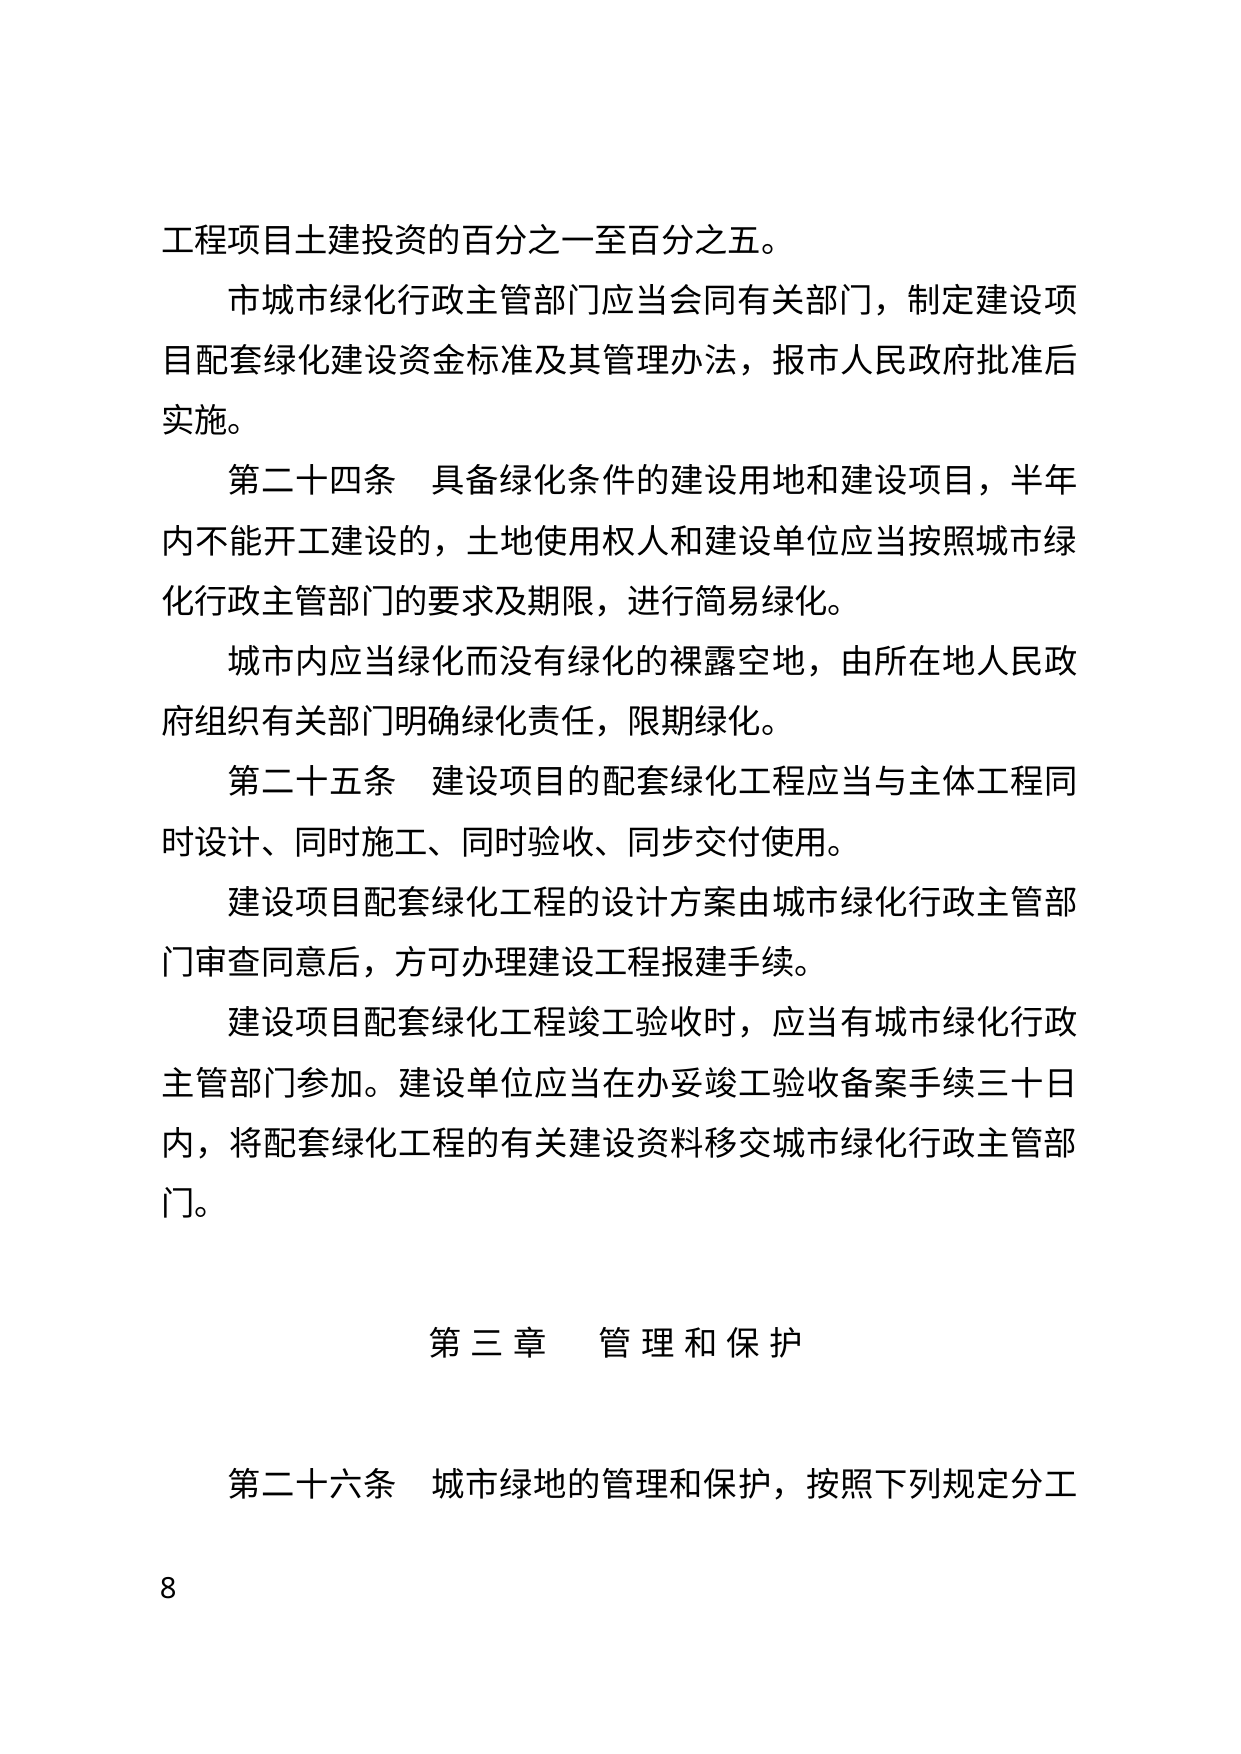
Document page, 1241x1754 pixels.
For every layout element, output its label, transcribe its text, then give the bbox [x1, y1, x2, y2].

text 建设项目配套绿化工程竣工验收时，应当有城市绿化行政主管部门参加。建设单位应当在办妥竣工验收备案手续三十日内，将配套绿化工程的有关建设资料移交城市绿化行政主管部门。 [161, 996, 1079, 1225]
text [161, 1458, 1079, 1506]
text 第三章 管理和保护 [161, 1294, 1079, 1389]
text 城市内应当绿化而没有绿化的裸露空地，由所在地人民政府组织有关部门明确绿化责任，限期绿化。 [161, 635, 1079, 743]
text 市城市绿化行政主管部门应当会同有关部门，制定建设项目配套绿化建设资金标准及其管理办法，报市人民政府批准后实施。 [161, 274, 1079, 442]
text 第二十五条 建设项目的配套绿化工程应当与主体工程同时设计、同时施工、同时验收、同步交付使用。 [161, 755, 1079, 864]
text 第二十四条 具备绿化条件的建设用地和建设项目，半年内不能开工建设的，土地使用权人和建设单位应当按照城市绿化行政主管部门的要求及期限，进行简易绿化。 [161, 454, 1079, 623]
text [161, 213, 1079, 262]
text 建设项目配套绿化工程的设计方案由城市绿化行政主管部门审查同意后，方可办理建设工程报建手续。 [161, 876, 1079, 984]
